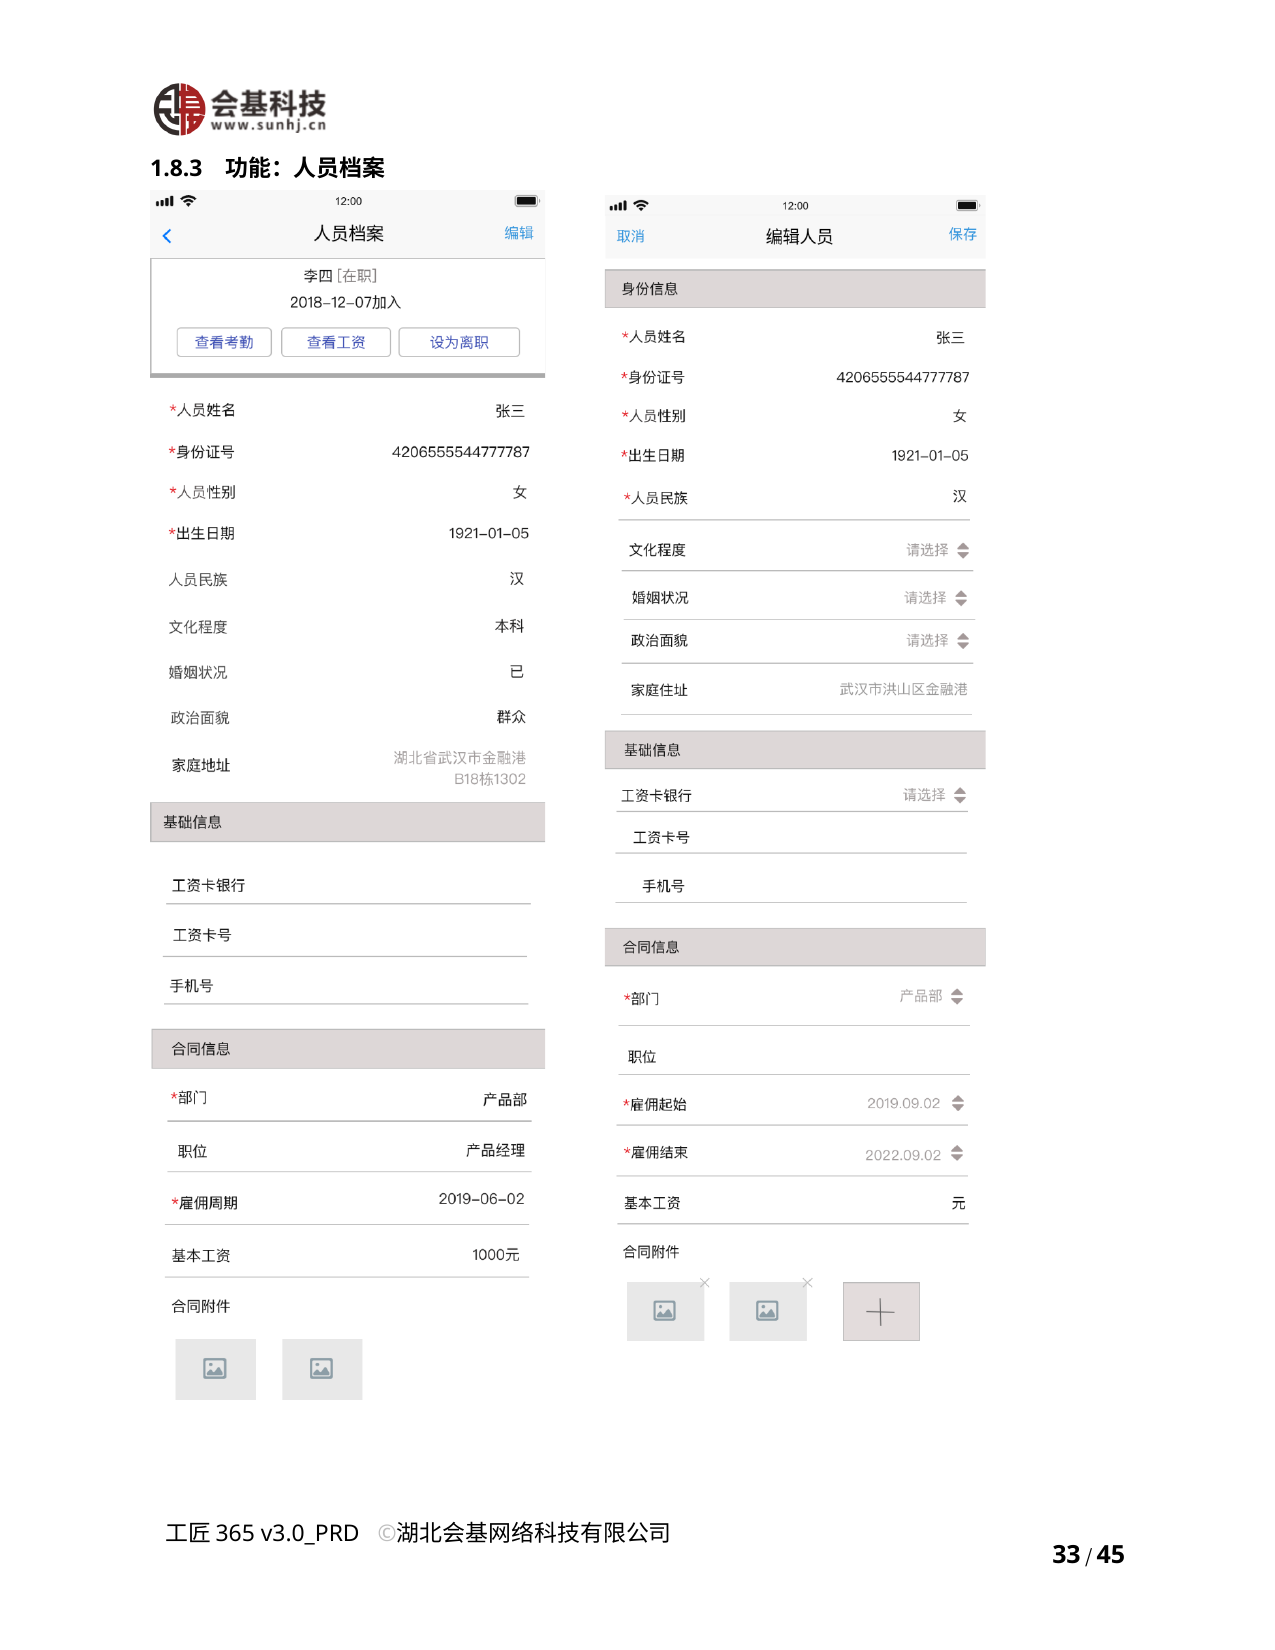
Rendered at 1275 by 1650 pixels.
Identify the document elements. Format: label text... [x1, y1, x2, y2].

picture [150, 190, 546, 1425]
picture [150, 79, 333, 139]
picture [604, 195, 986, 1425]
subtitle 功能：人员档案 [150, 150, 1125, 183]
